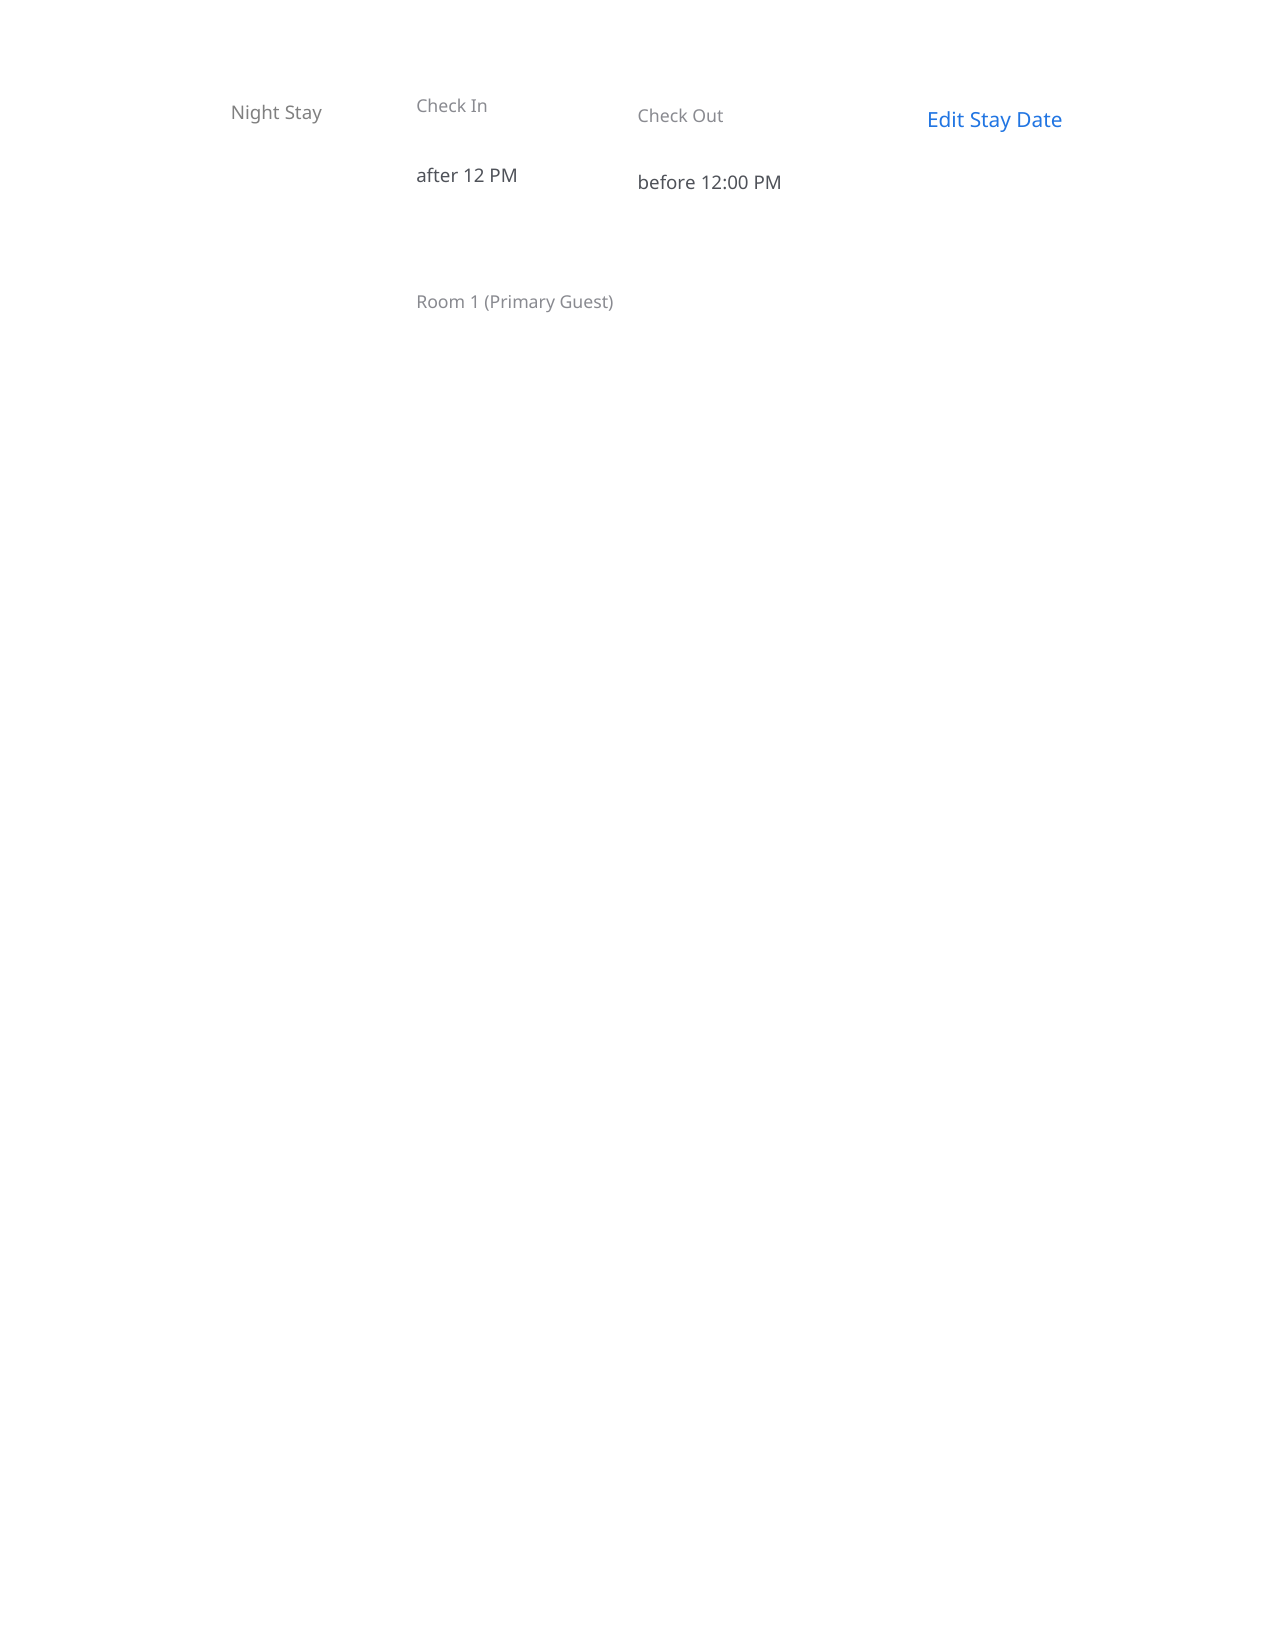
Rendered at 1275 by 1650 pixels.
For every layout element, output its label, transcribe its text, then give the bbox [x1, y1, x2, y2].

text Room 1 (Primary Guest) [416, 290, 1104, 314]
text after 12 PM [416, 162, 592, 187]
text Night Stay Check In [226, 94, 592, 125]
text Check Out [637, 104, 813, 128]
subtitle Edit Stay Date [927, 105, 1104, 133]
text before 12:00 PM [637, 170, 813, 195]
